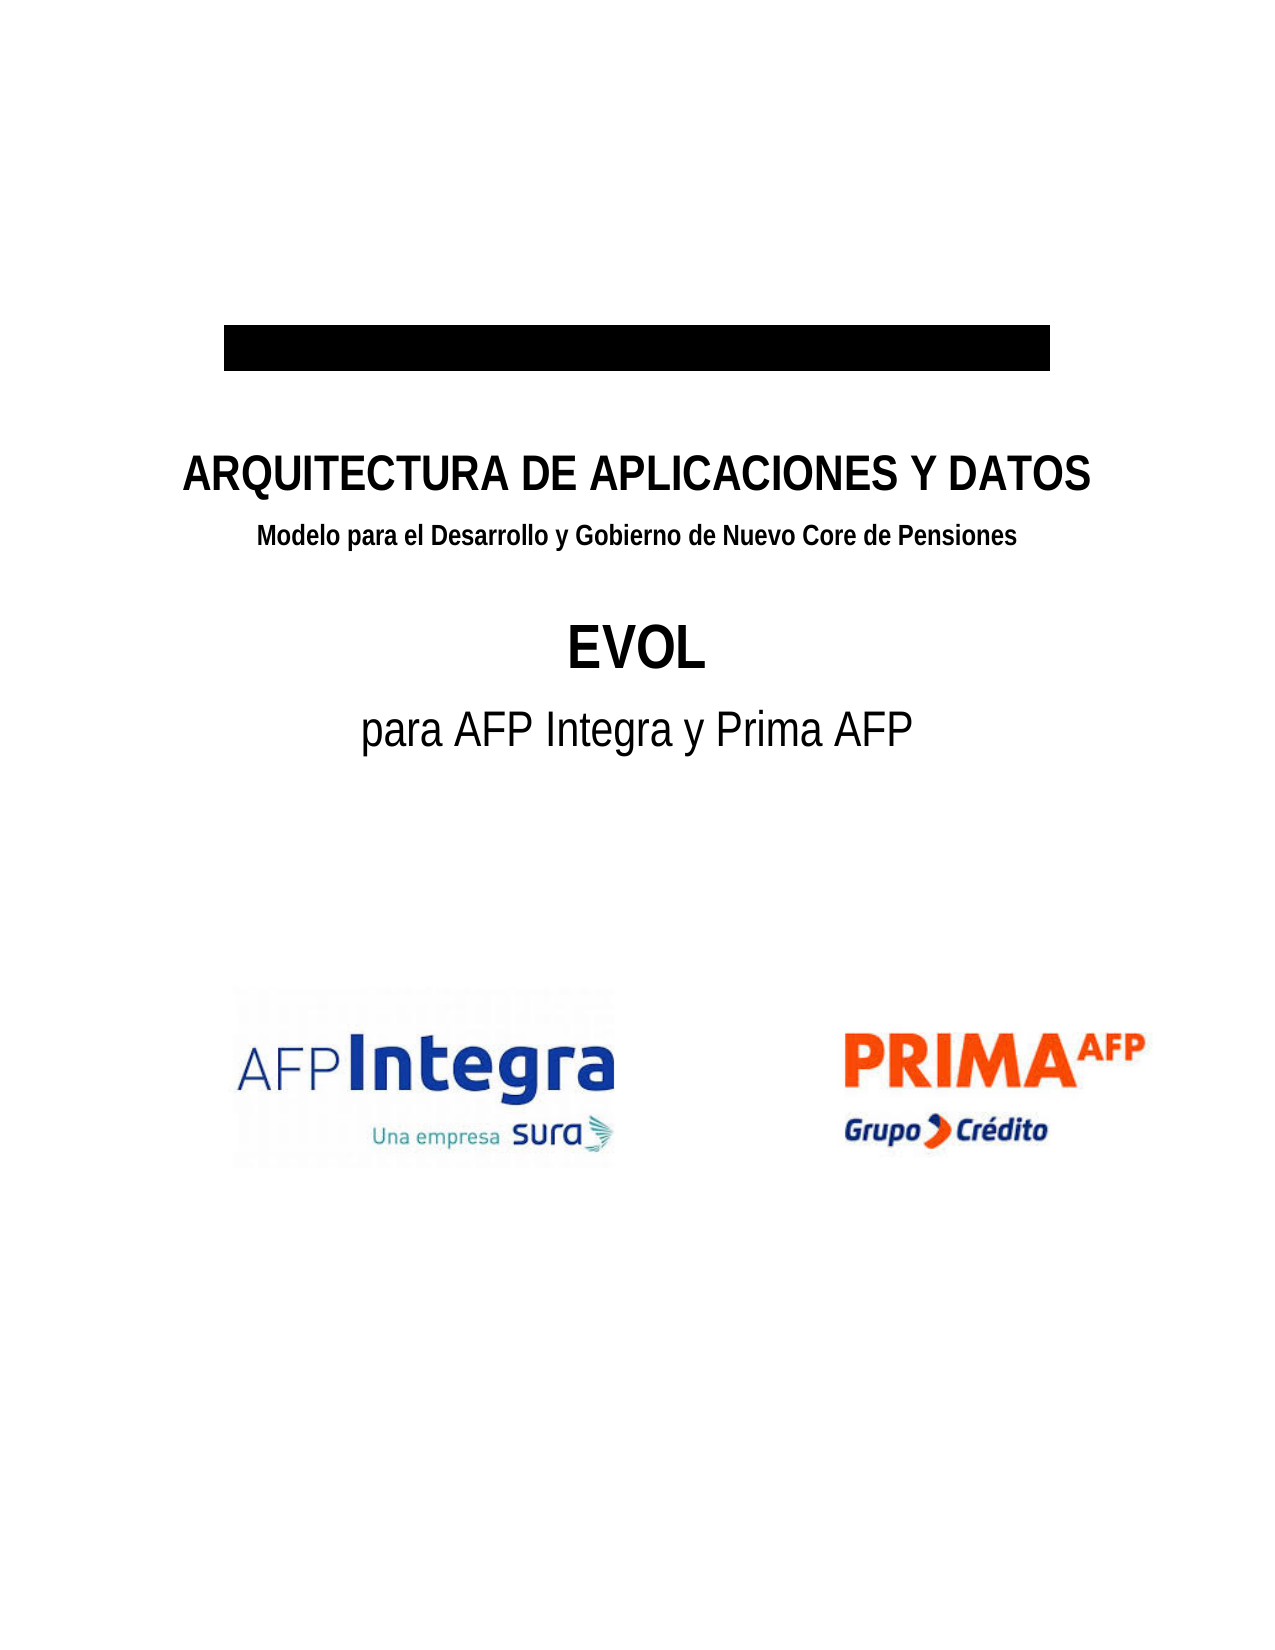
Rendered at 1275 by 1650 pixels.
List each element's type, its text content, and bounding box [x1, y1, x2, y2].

text Modelo para el Desarrollo y Gobierno de Nuevo Core de Pensiones [150, 518, 1125, 552]
picture [219, 986, 639, 1168]
text EVOL [150, 609, 1125, 681]
picture [834, 931, 1154, 1250]
text ARQUITECTURA DE APLICACIONES Y DATOS [150, 444, 1125, 501]
text para AFP Integra y Prima AFP [150, 699, 1125, 757]
